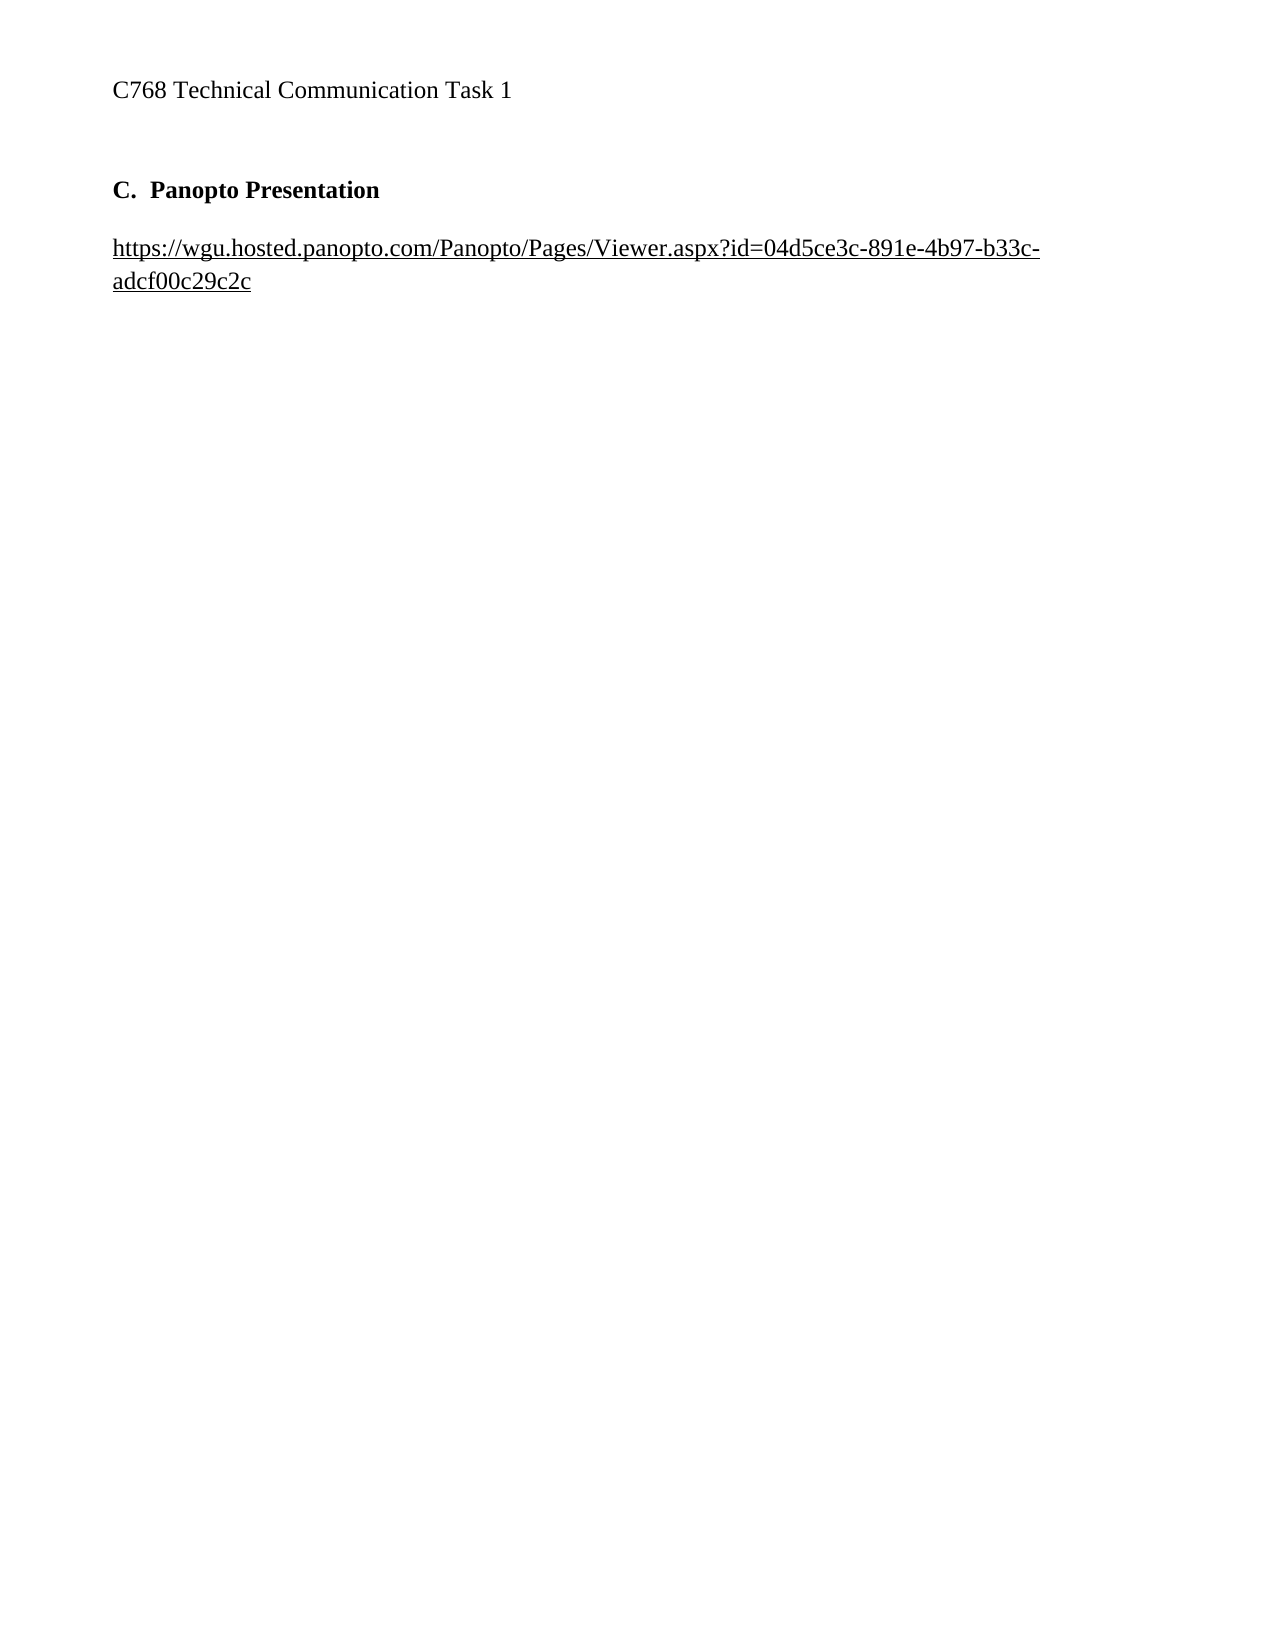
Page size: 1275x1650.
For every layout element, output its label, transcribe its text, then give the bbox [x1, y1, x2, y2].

text https://wgu.hosted.panopto.com/Panopto/Pages/Viewer.aspx?id=04d5ce3c-891e-4b97-b33c-adcf00c29c2c [112, 233, 1162, 295]
subtitle Panopto Presentation [112, 175, 1162, 204]
